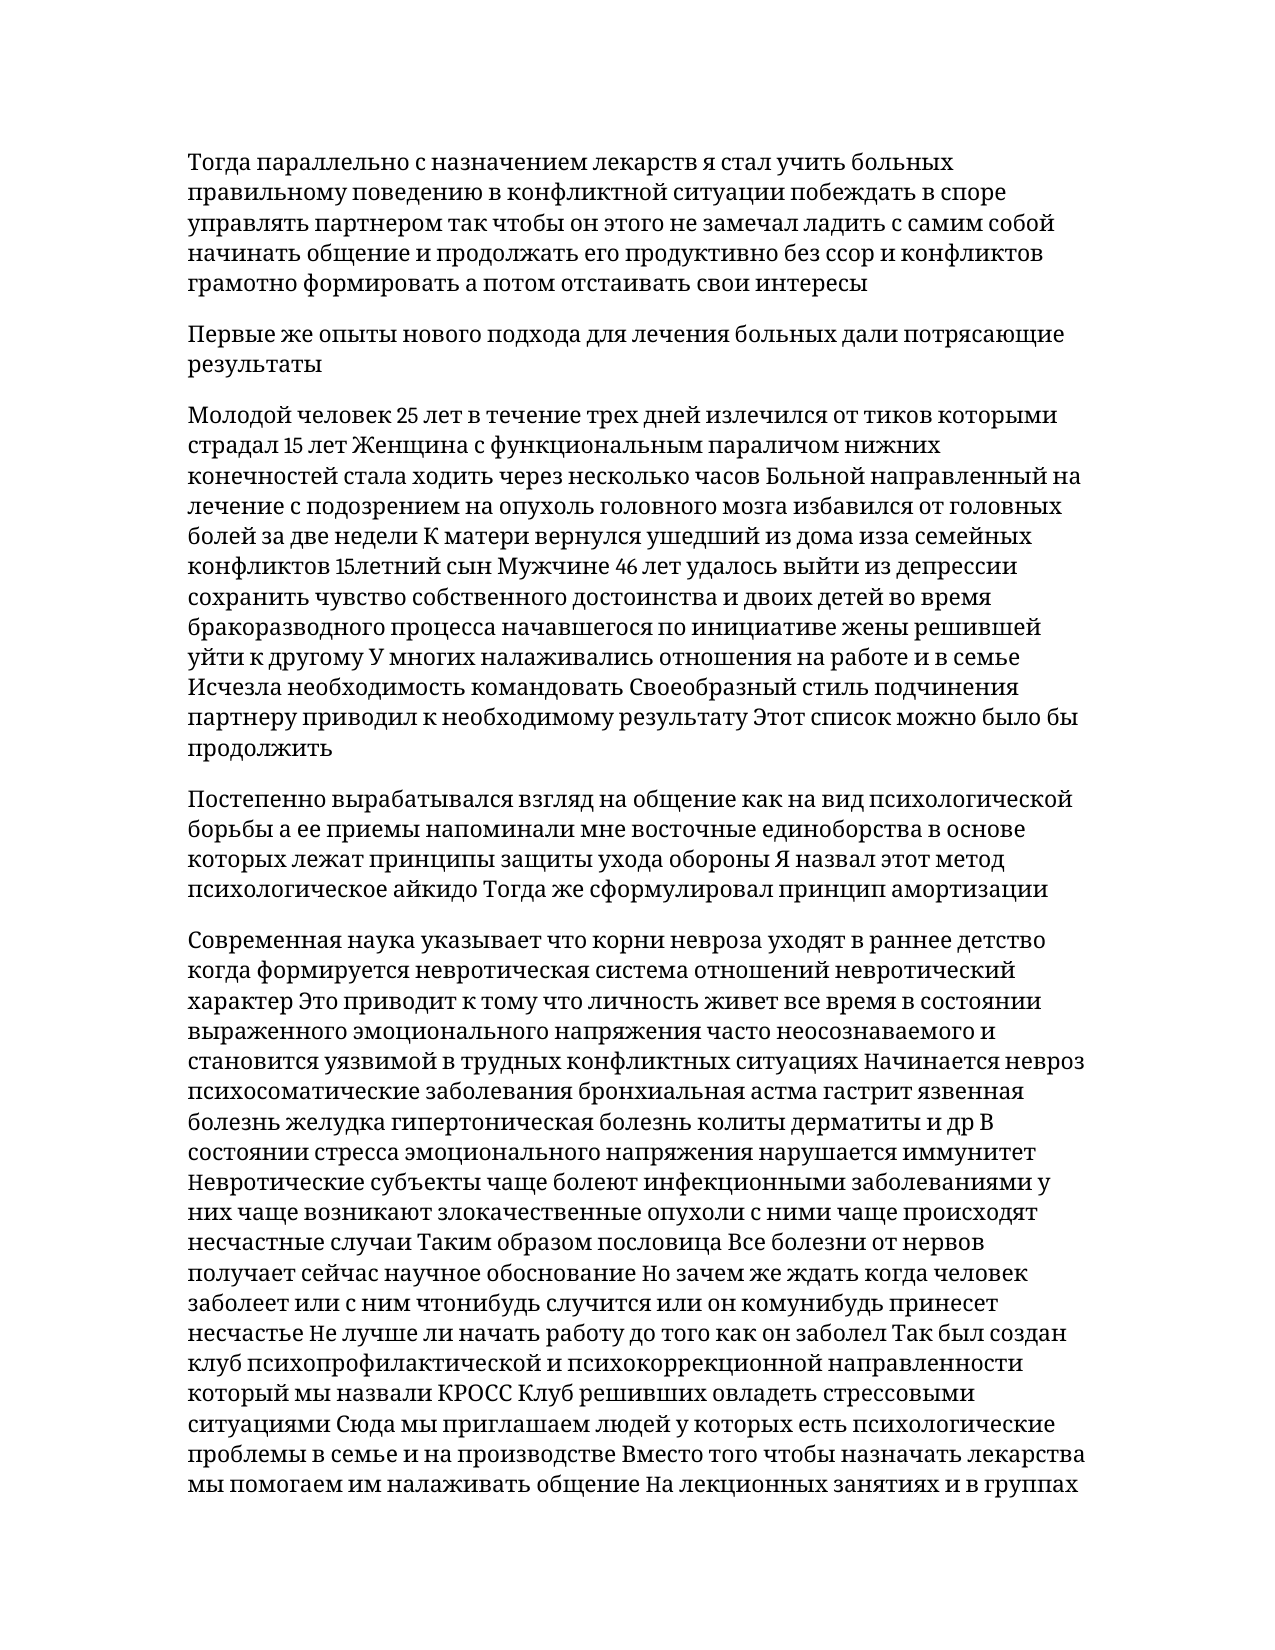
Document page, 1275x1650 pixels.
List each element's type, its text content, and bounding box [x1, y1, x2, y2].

text Молодой человек 25 лет в течение трех дней излечился от тиков которыми страдал 15 лет Женщина с функциональным параличом нижних конечностей стала ходить через несколько часов Больной направленный на лечение с подозрением на опухоль головного мозга избавился от головных болей за две недели К матери вернулся ушедший из дома изза семейных конфликтов 15летний сын Мужчине 46 лет удалось выйти из депрессии сохранить чувство собственного достоинства и двоих детей во время бракоразводного процесса начавшегося по инициативе жены решившей уйти к другому У многих налаживались отношения на работе и в семье Исчезла необходимость командовать Своеобразный стиль подчинения партнеру приводил к необходимому результату Этот список можно было бы продолжить [187, 403, 1087, 762]
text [187, 150, 1087, 297]
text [187, 928, 1087, 1498]
text Первые же опыты нового подхода для лечения больных дали потрясающие результаты [187, 322, 1087, 378]
text Постепенно вырабатывался взгляд на общение как на вид психологической борьбы а ее приемы напоминали мне восточные единоборства в основе которых лежат принципы защиты ухода обороны Я назвал этот метод психологическое айкидо Тогда же сформулировал принцип амортизации [187, 786, 1087, 903]
